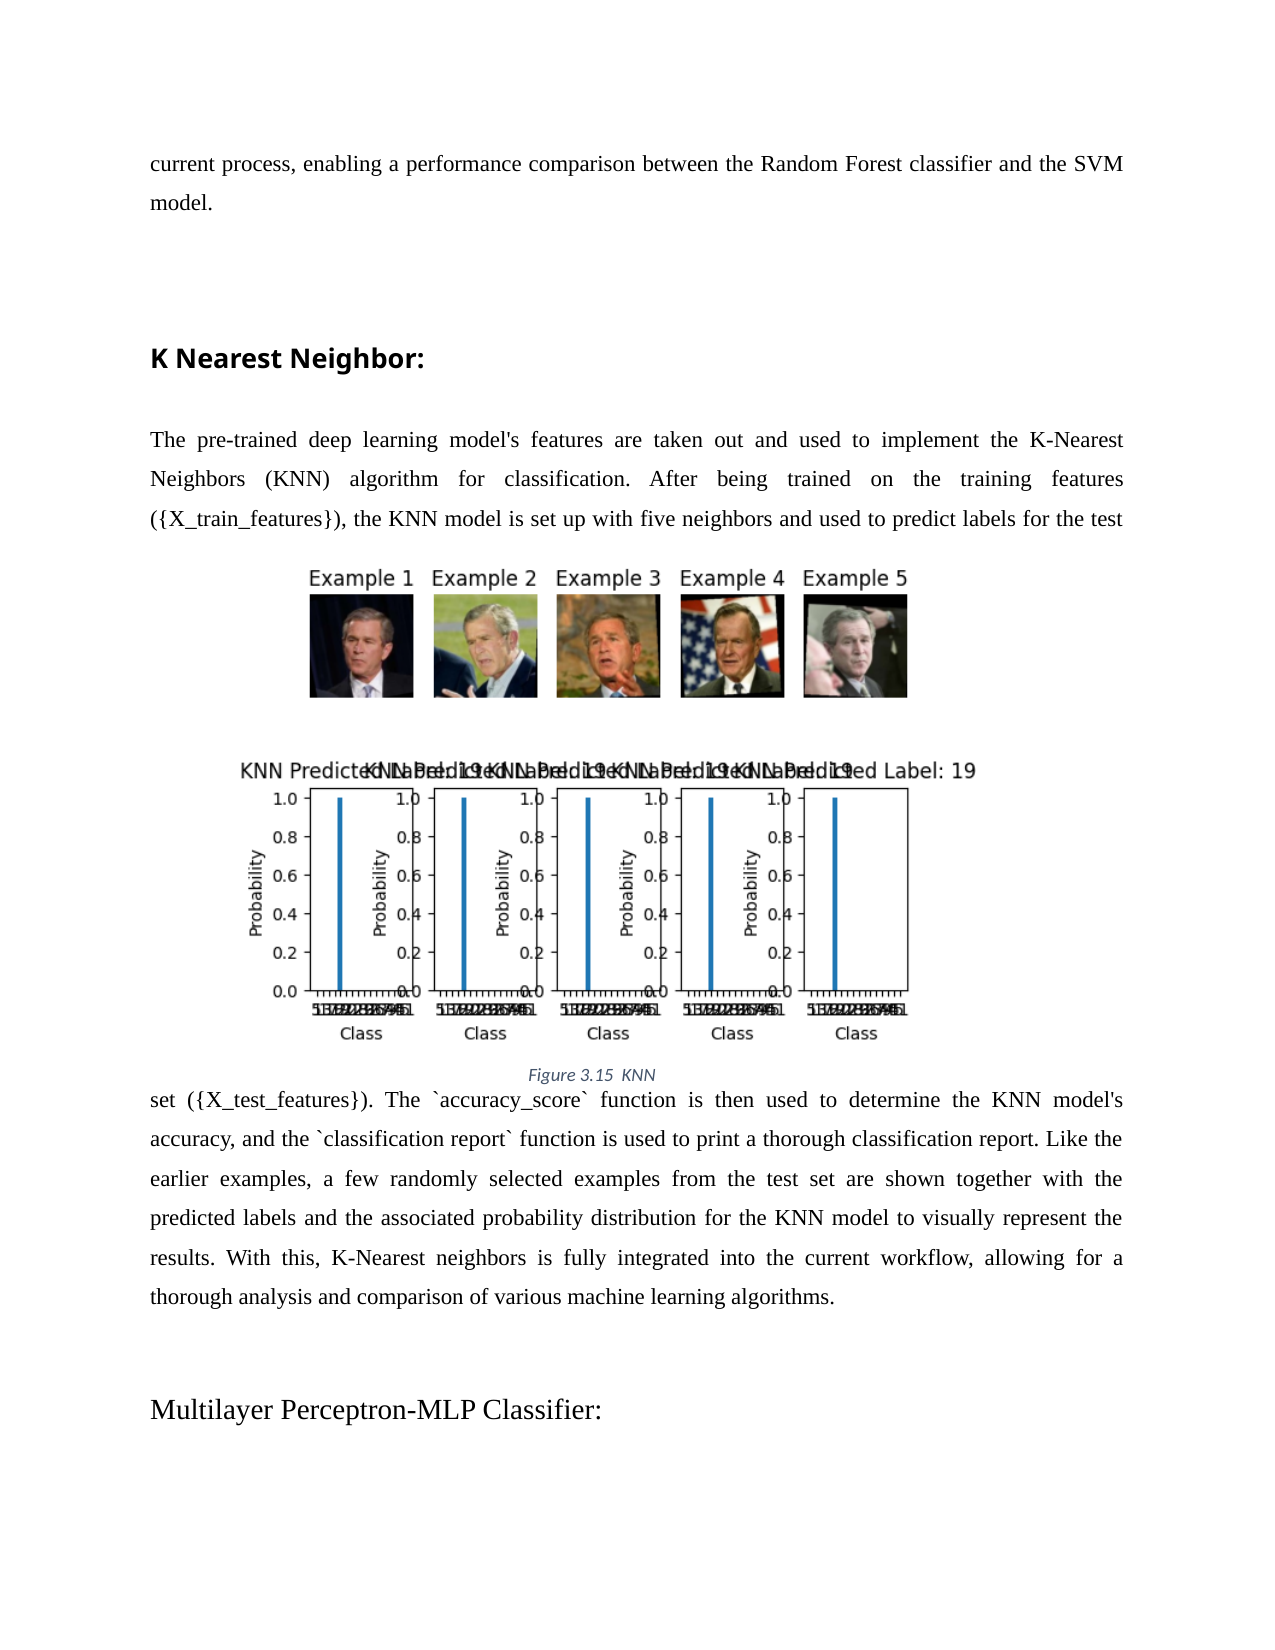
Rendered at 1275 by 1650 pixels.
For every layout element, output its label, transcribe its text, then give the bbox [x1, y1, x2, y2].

text Multilayer Perceptron-MLP Classifier: [150, 1392, 1125, 1426]
picture [228, 557, 988, 1054]
subtitle K Nearest Neighbor: [150, 339, 1125, 376]
text The pre-trained deep learning model's features are taken out and used to classify data using a Support Vector Machine (SVM). To predict labels for the test set ({X_test_features}), the SVM model is built up with a linear kernel, trained on the training features ({X_train_features}). The `accuracy_score` function is then used to determine the SVM model's accuracy, and the `classification report` function is used to create a thorough classification report. A few randomly selected samples from the test set are also shown, together with the predicted labels and the associated probability distribution for the SVM model, to further visually represent the results. With this, Support Vector Machines are fully integrated into the current process, enabling a performance comparison between the Random Forest classifier and the SVM model. [150, 150, 1125, 216]
